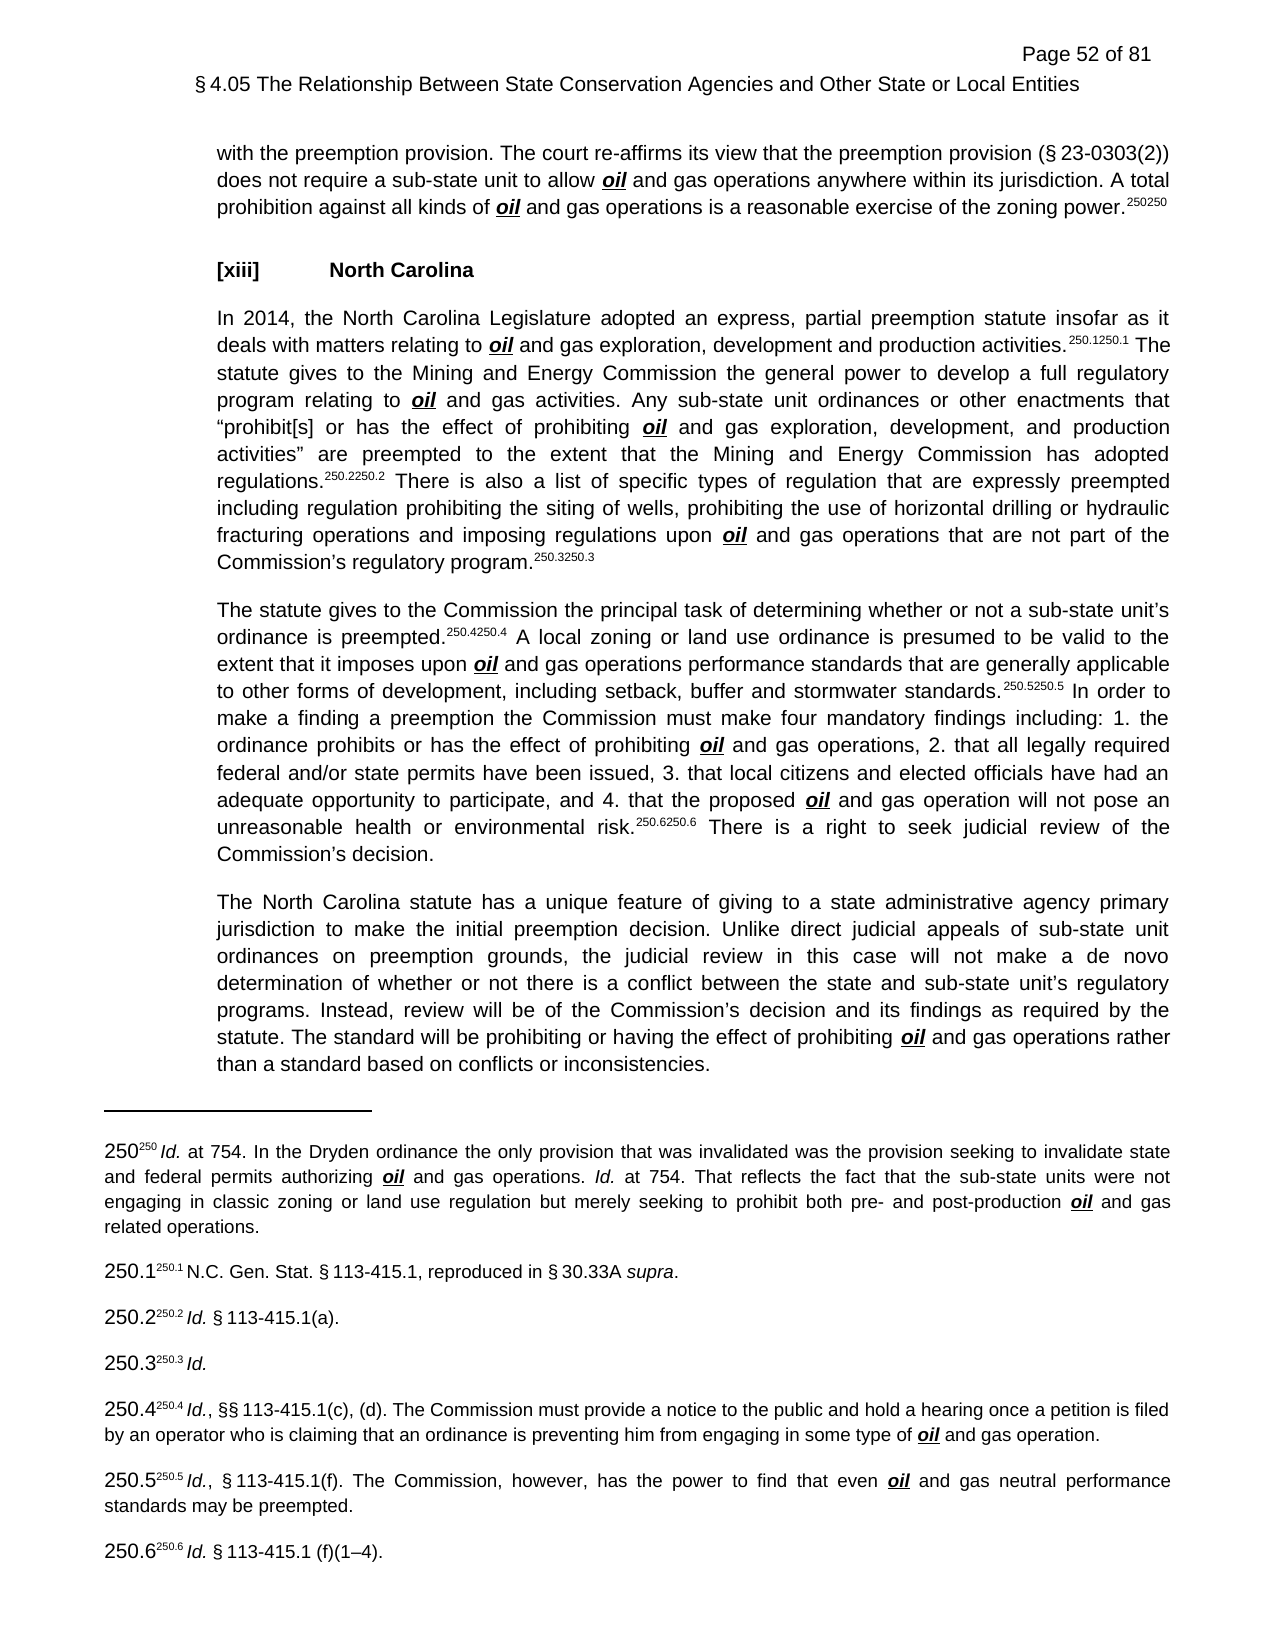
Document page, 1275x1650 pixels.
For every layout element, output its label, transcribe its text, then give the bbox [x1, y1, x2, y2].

text The statute gives to the Commission the principal task of determining whether or not a sub-state unit’s ordinance is preempted.250.4 A local zoning or land use ordinance is presumed to be valid to the extent that it imposes upon oil and gas operations performance standards that are generally applicable to other forms of development, including setback, buffer and stormwater standards.250.5 In order to make a finding a preemption the Commission must make four mandatory findings including: 1. the ordinance prohibits or has the effect of prohibiting oil and gas operations, 2. that all legally required federal and/or state permits have been issued, 3. that local citizens and elected officials have had an adequate opportunity to participate, and 4. that the proposed oil and gas operation will not pose an unreasonable health or environmental risk.250.6 There is a right to seek judicial review of the Commission’s decision. [217, 595, 1171, 866]
text Finally, the court rejects the plaintiffs’ claim that there is a distinction between regulatory ordinances and prohibitory ordinances whereby prohibitory ordinances clearly is a direct regulation of the oil and gas industry. Here, the court relies on Gernatt Asphalt, another Mined Land Reclamation law case that dealt with an ordinance that prohibited mining through the sub-state unit.249 In Gernatt Asphalt, the court rejected the plaintiffs’ claim that the preemption provision as interpreted in Frew Run, allows mining operations in some, but not all, of the zoning districts, but that a total prohibition is inconsistent with the preemption provision. The court re-affirms its view that the preemption provision (§ 23-0303(2)) does not require a sub-state unit to allow oil and gas operations anywhere within its jurisdiction. A total prohibition against all kinds of oil and gas operations is a reasonable exercise of the zoning power.250 [217, 137, 1171, 219]
list North Carolina [217, 255, 1171, 282]
text In 2014, the North Carolina Legislature adopted an express, partial preemption statute insofar as it deals with matters relating to oil and gas exploration, development and production activities.250.1 The statute gives to the Mining and Energy Commission the general power to develop a full regulatory program relating to oil and gas activities. Any sub-state unit ordinances or other enactments that “prohibit[s] or has the effect of prohibiting oil and gas exploration, development, and production activities” are preempted to the extent that the Mining and Energy Commission has adopted regulations.250.2 There is also a list of specific types of regulation that are expressly preempted including regulation prohibiting the siting of wells, prohibiting the use of horizontal drilling or hydraulic fracturing operations and imposing regulations upon oil and gas operations that are not part of the Commission’s regulatory program.250.3 [217, 303, 1171, 574]
text The North Carolina statute has a unique feature of giving to a state administrative agency primary jurisdiction to make the initial preemption decision. Unlike direct judicial appeals of sub-state unit ordinances on preemption grounds, the judicial review in this case will not make a de novo determination of whether or not there is a conflict between the state and sub-state unit’s regulatory programs. Instead, review will be of the Commission’s decision and its findings as required by the statute. The standard will be prohibiting or having the effect of prohibiting oil and gas operations rather than a standard based on conflicts or inconsistencies. [217, 886, 1171, 1076]
